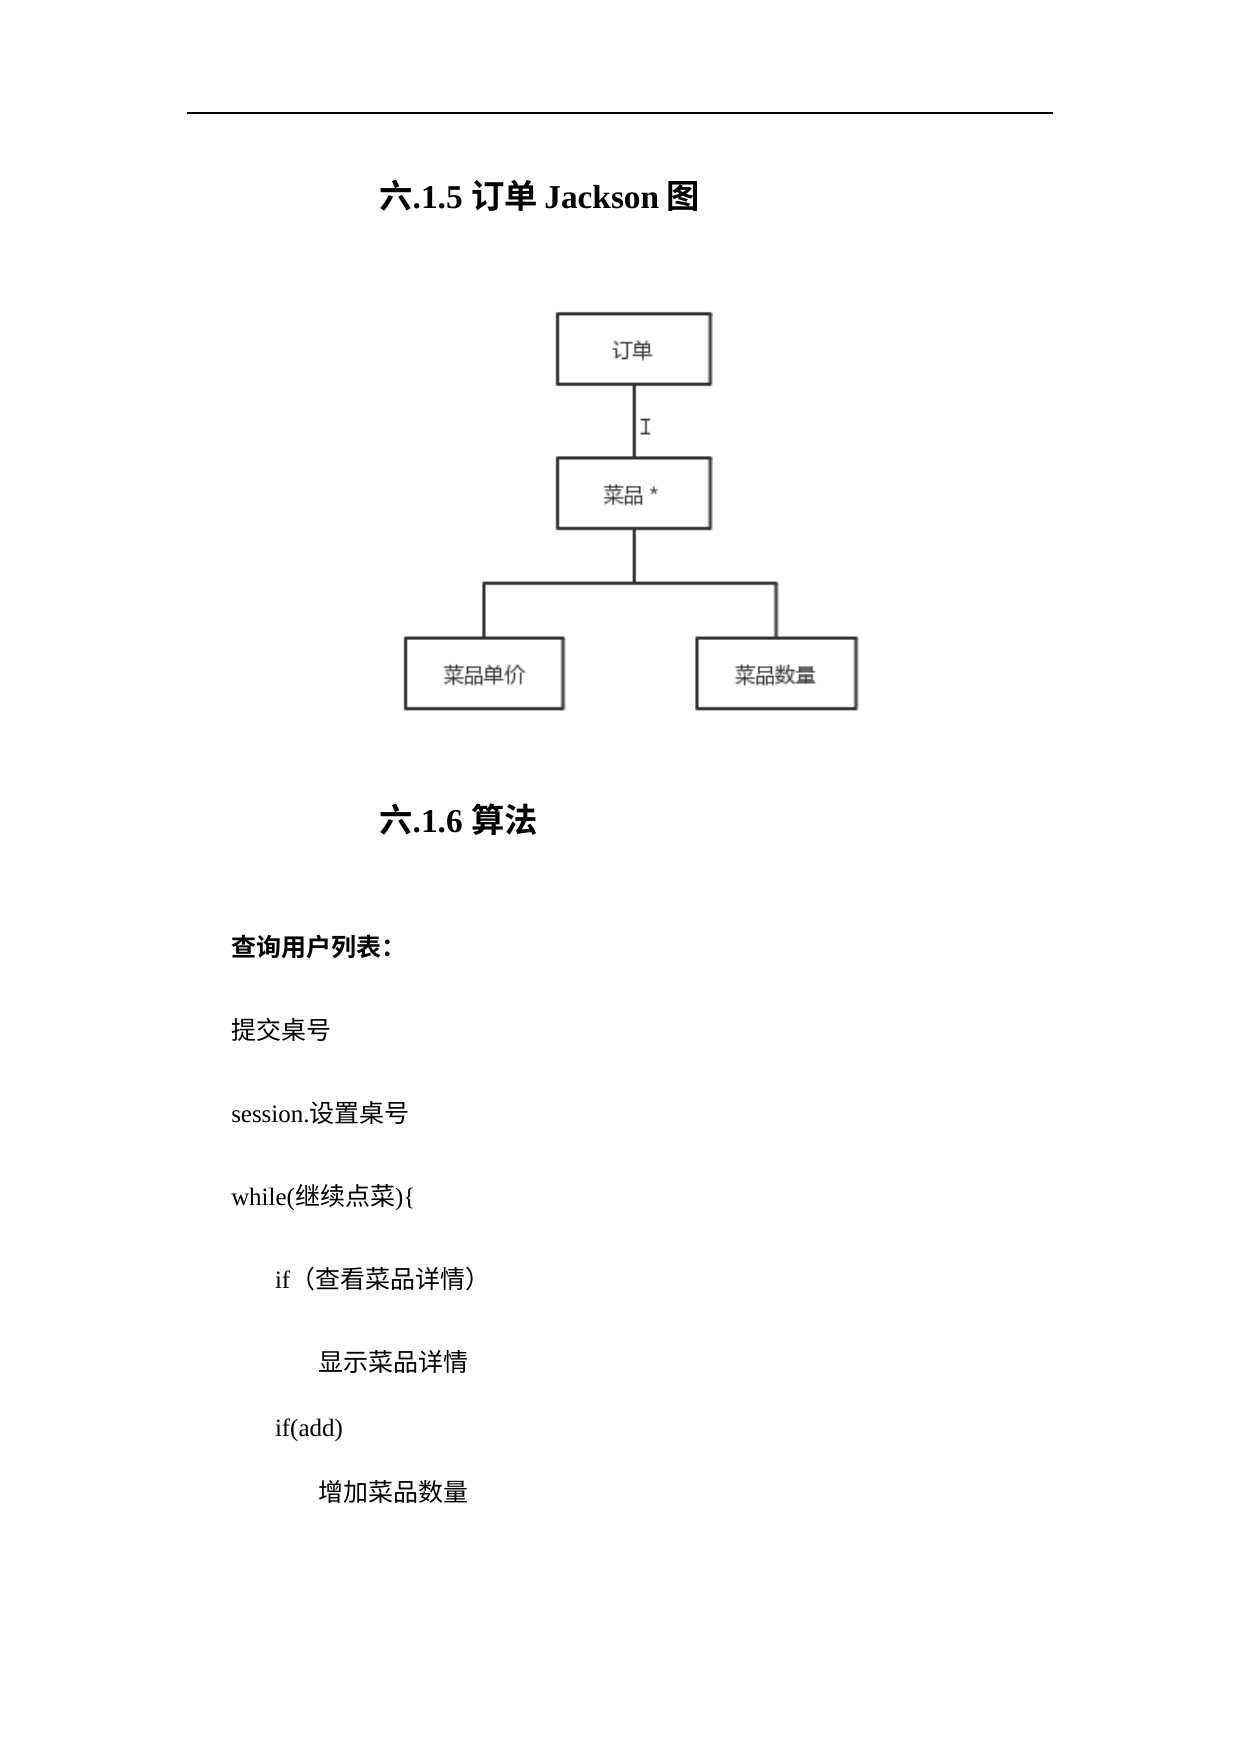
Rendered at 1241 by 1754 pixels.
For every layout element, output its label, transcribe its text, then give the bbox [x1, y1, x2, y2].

text 提交桌号 [187, 996, 1053, 1061]
text if(add) [187, 1412, 1053, 1444]
subtitle 算法 [379, 786, 1053, 851]
subtitle 订单Jackson图 [379, 162, 1053, 227]
text 增加菜品数量 [187, 1458, 1053, 1523]
text while(继续点菜){ [187, 1162, 1053, 1227]
text session.设置桌号 [187, 1079, 1053, 1144]
picture [362, 289, 879, 734]
text 查询用户列表： [187, 913, 1053, 978]
text if（查看菜品详情） [187, 1245, 1053, 1310]
text 显示菜品详情 [187, 1328, 1053, 1393]
